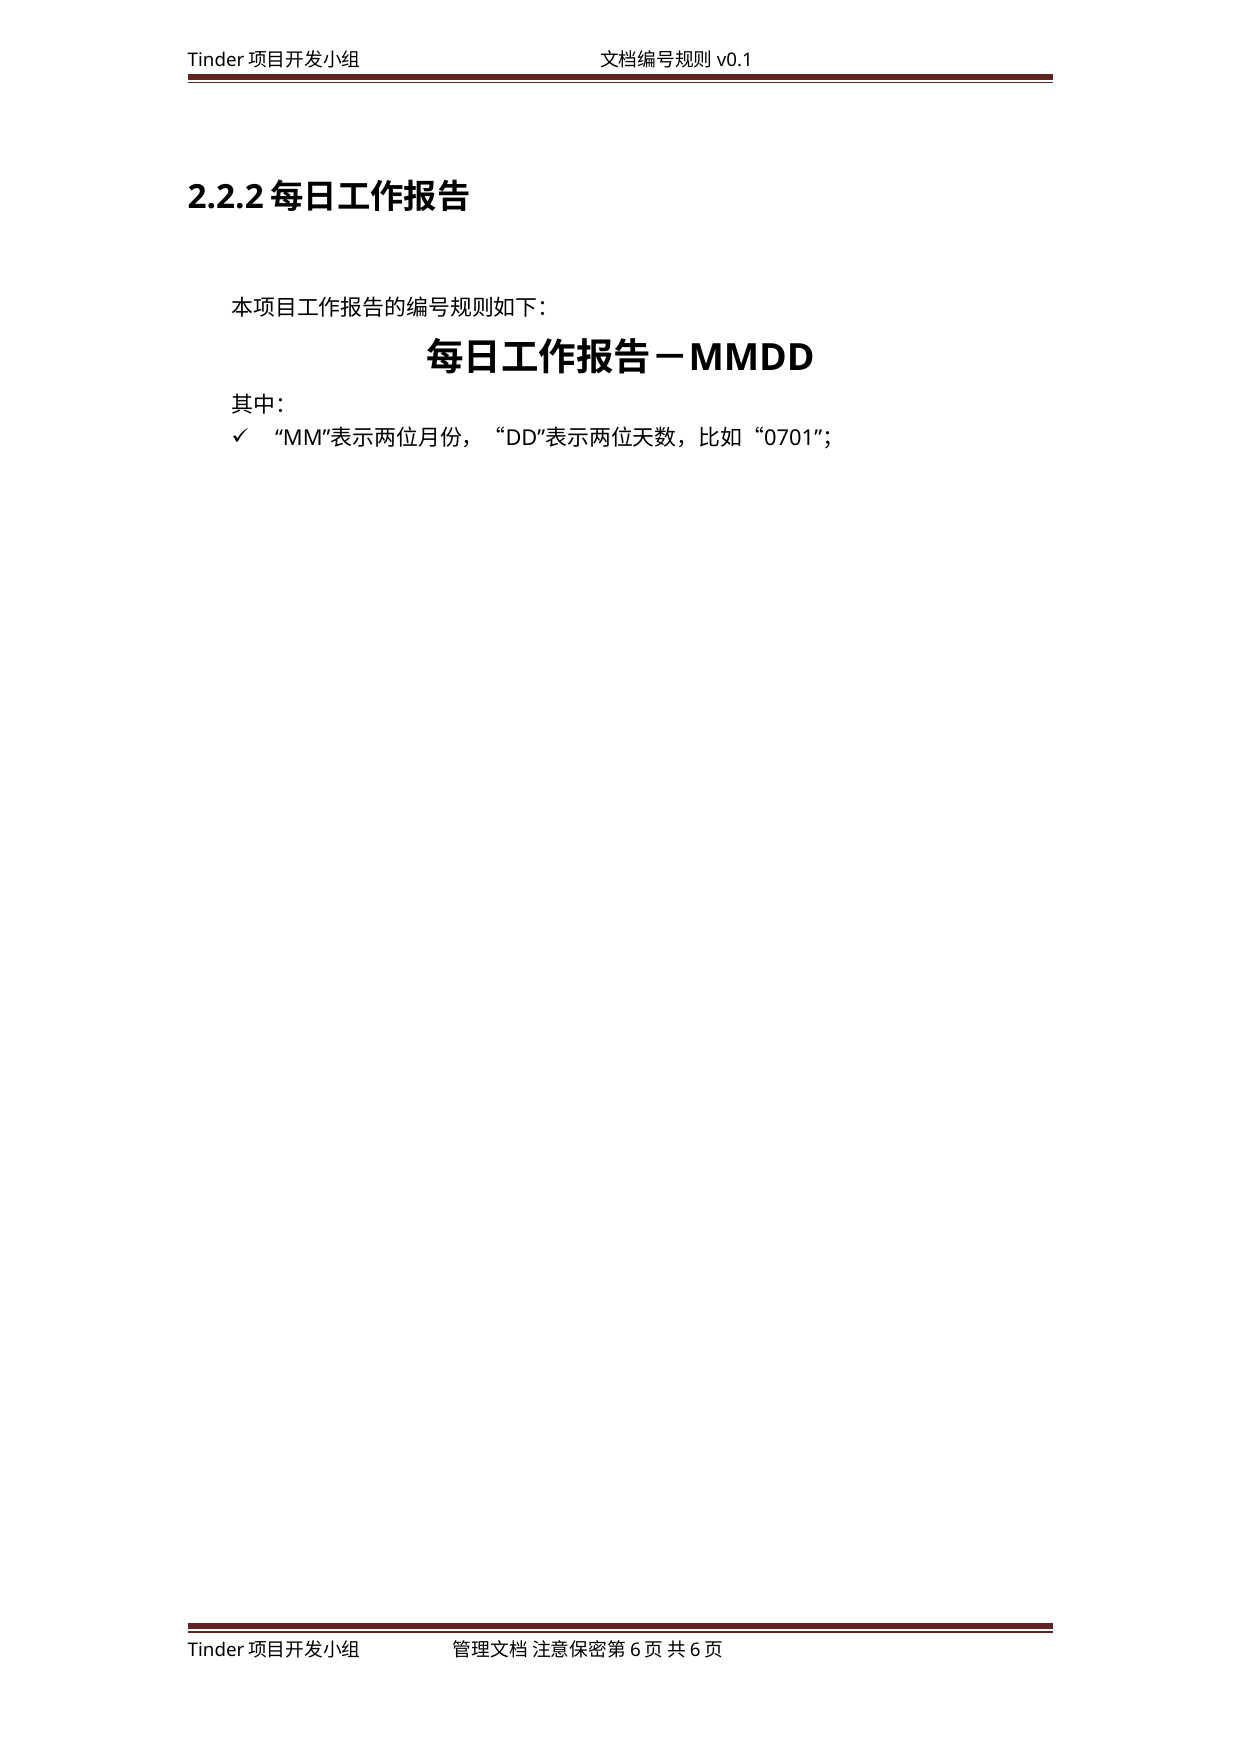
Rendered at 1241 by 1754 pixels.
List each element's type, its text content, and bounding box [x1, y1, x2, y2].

text 每日工作报告－MMDD [187, 322, 1053, 387]
subtitle 2.2.2每日工作报告 [187, 162, 1053, 227]
list “MM”表示两位月份，“DD”表示两位天数，比如“0701”； [231, 419, 1053, 452]
text 本项目工作报告的编号规则如下： [187, 289, 1053, 322]
text 其中： [187, 387, 1053, 419]
